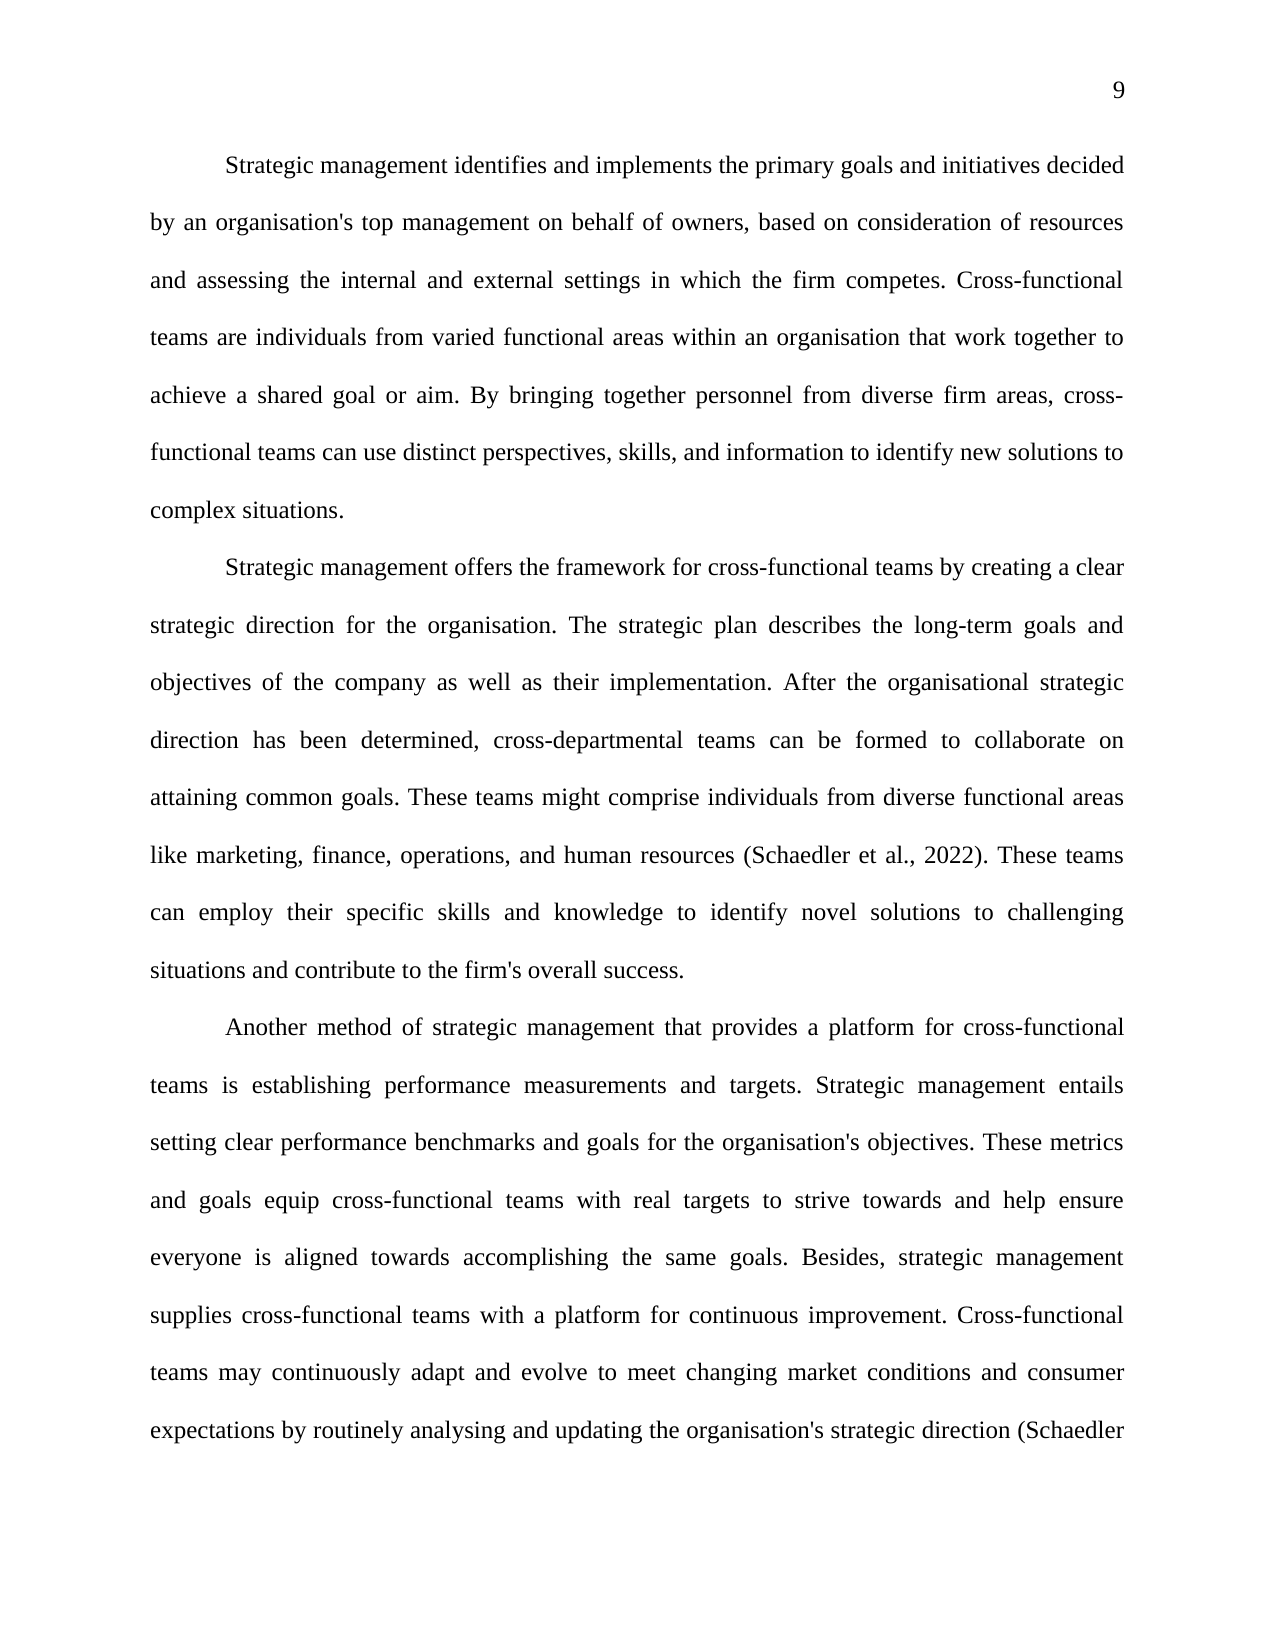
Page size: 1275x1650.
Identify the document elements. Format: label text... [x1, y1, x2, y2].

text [150, 1012, 1125, 1444]
text Strategic management offers the framework for cross-functional teams by creating a clear strategic direction for the organisation. The strategic plan describes the long-term goals and objectives of the company as well as their implementation. After the organisational strategic direction has been determined, cross-departmental teams can be formed to collaborate on attaining common goals. These teams might comprise individuals from diverse functional areas like marketing, finance, operations, and human resources (Schaedler et al., 2022). These teams can employ their specific skills and knowledge to identify novel solutions to challenging situations and contribute to the firm's overall success. [150, 552, 1125, 984]
text Strategic management identifies and implements the primary goals and initiatives decided by an organisation's top management on behalf of owners, based on consideration of resources and assessing the internal and external settings in which the firm competes. Cross-functional teams are individuals from varied functional areas within an organisation that work together to achieve a shared goal or aim. By bringing together personnel from diverse firm areas, cross-functional teams can use distinct perspectives, skills, and information to identify new solutions to complex situations. [150, 150, 1125, 524]
